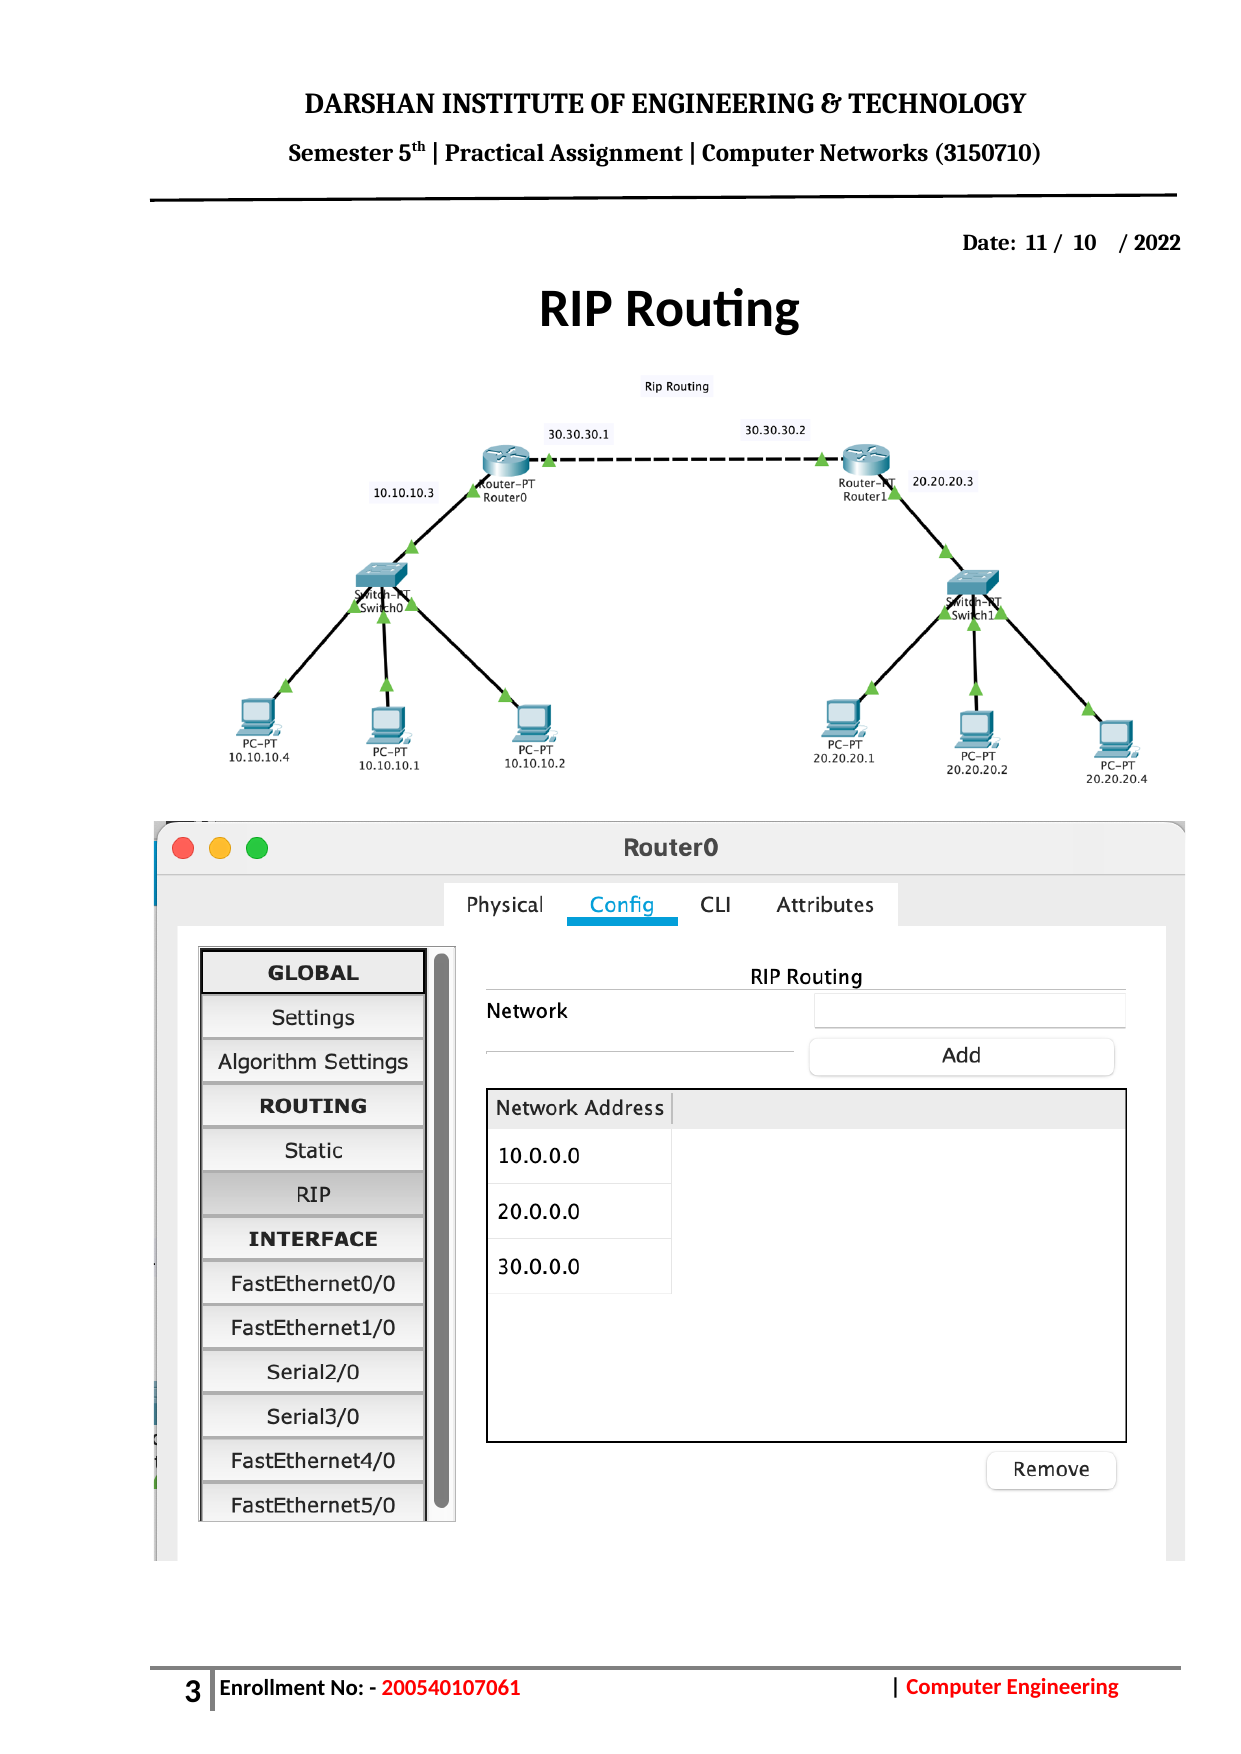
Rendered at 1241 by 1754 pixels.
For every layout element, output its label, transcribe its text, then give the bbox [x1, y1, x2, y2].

picture [153, 352, 1186, 809]
text RIP Routing [150, 273, 1189, 339]
picture [153, 821, 1186, 1561]
